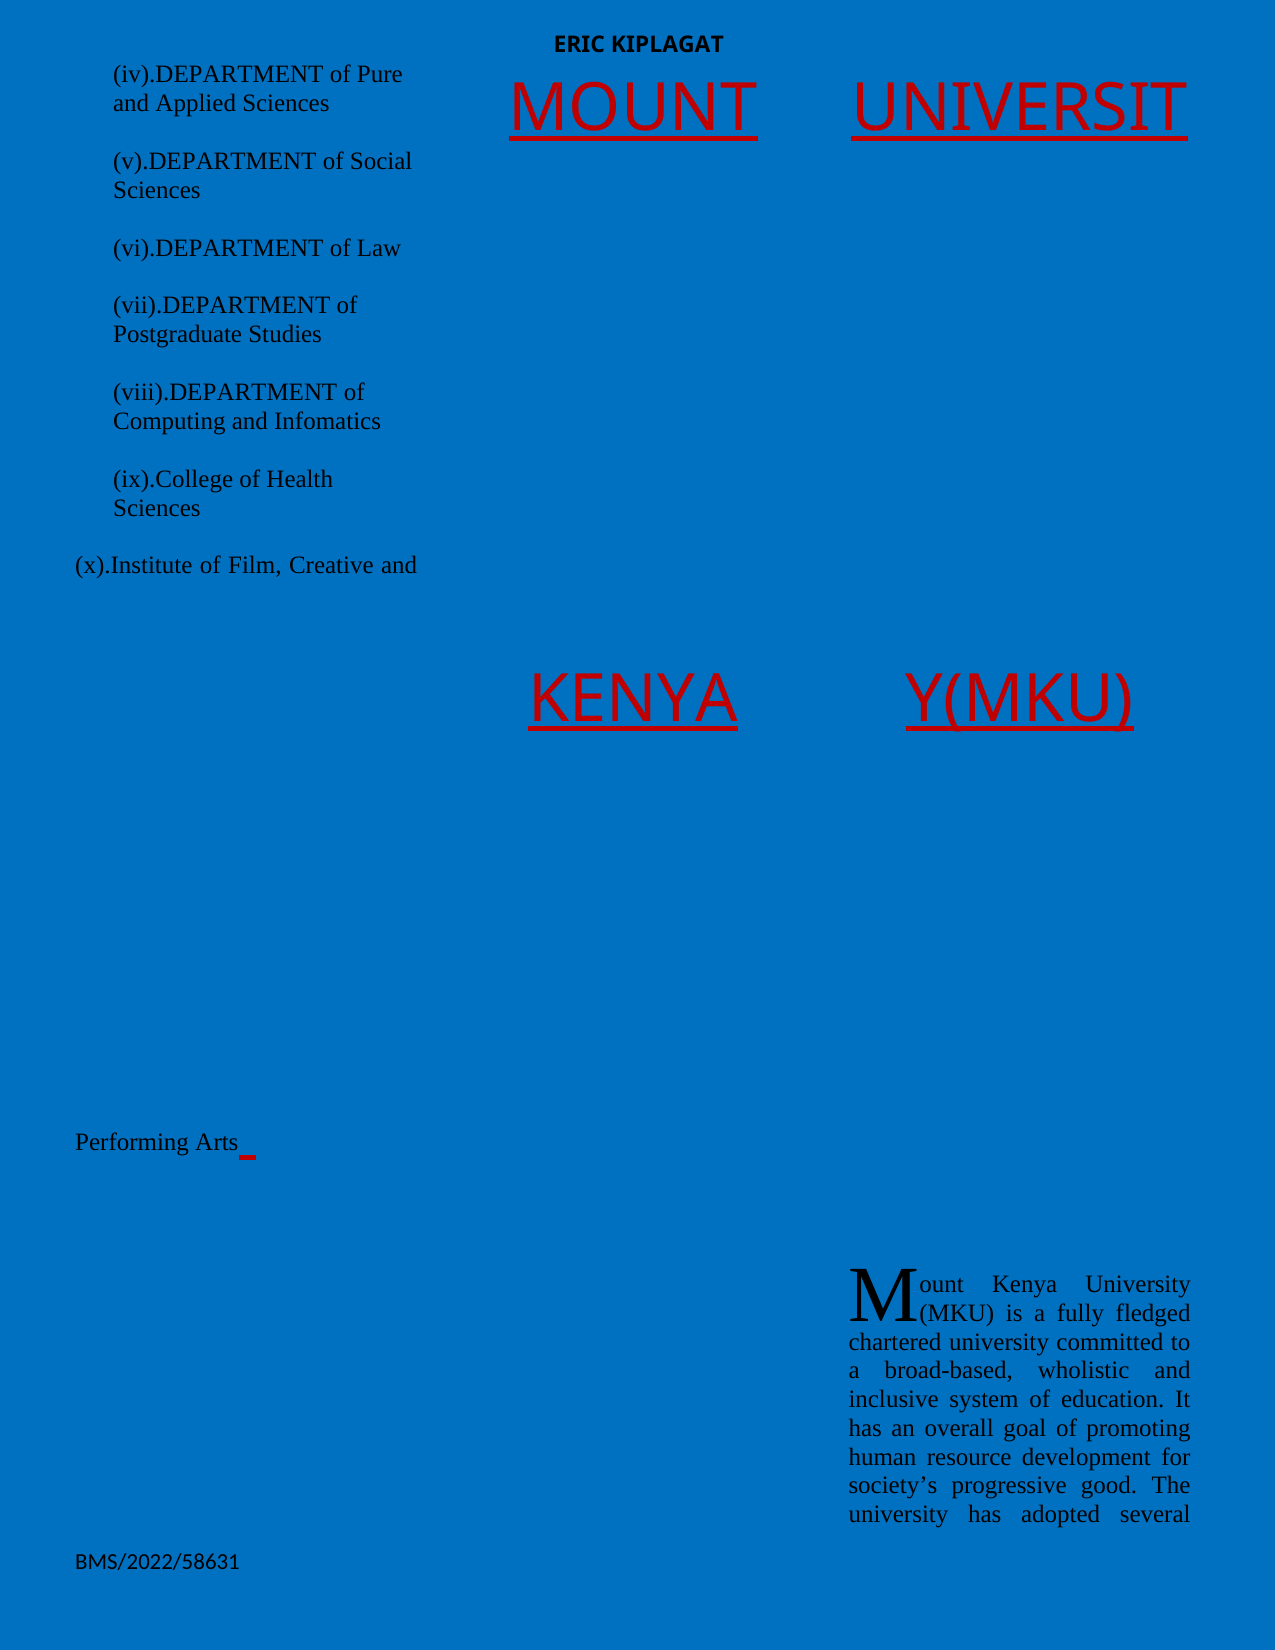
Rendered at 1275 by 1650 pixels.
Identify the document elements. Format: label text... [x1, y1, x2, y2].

text (vi).DEPARTMENT of Law [113, 233, 417, 261]
text (v).DEPARTMENT of Social Sciences [113, 146, 417, 203]
text (iv).DEPARTMENT of Pure and Applied Sciences [113, 59, 417, 117]
text (vii).DEPARTMENT of Postgraduate Studies [113, 291, 417, 348]
text MOUNT KENYA UNIVERSITY(MKU) [462, 59, 804, 741]
text (ix).College of Health Sciences [113, 464, 417, 521]
text (viii).DEPARTMENT of Computing and Infomatics [113, 377, 417, 435]
text (x).Institute of Film, Creative and Performing Arts [75, 551, 417, 1170]
text MOUNT KENYA UNIVERSITY(MKU) [848, 59, 1191, 741]
